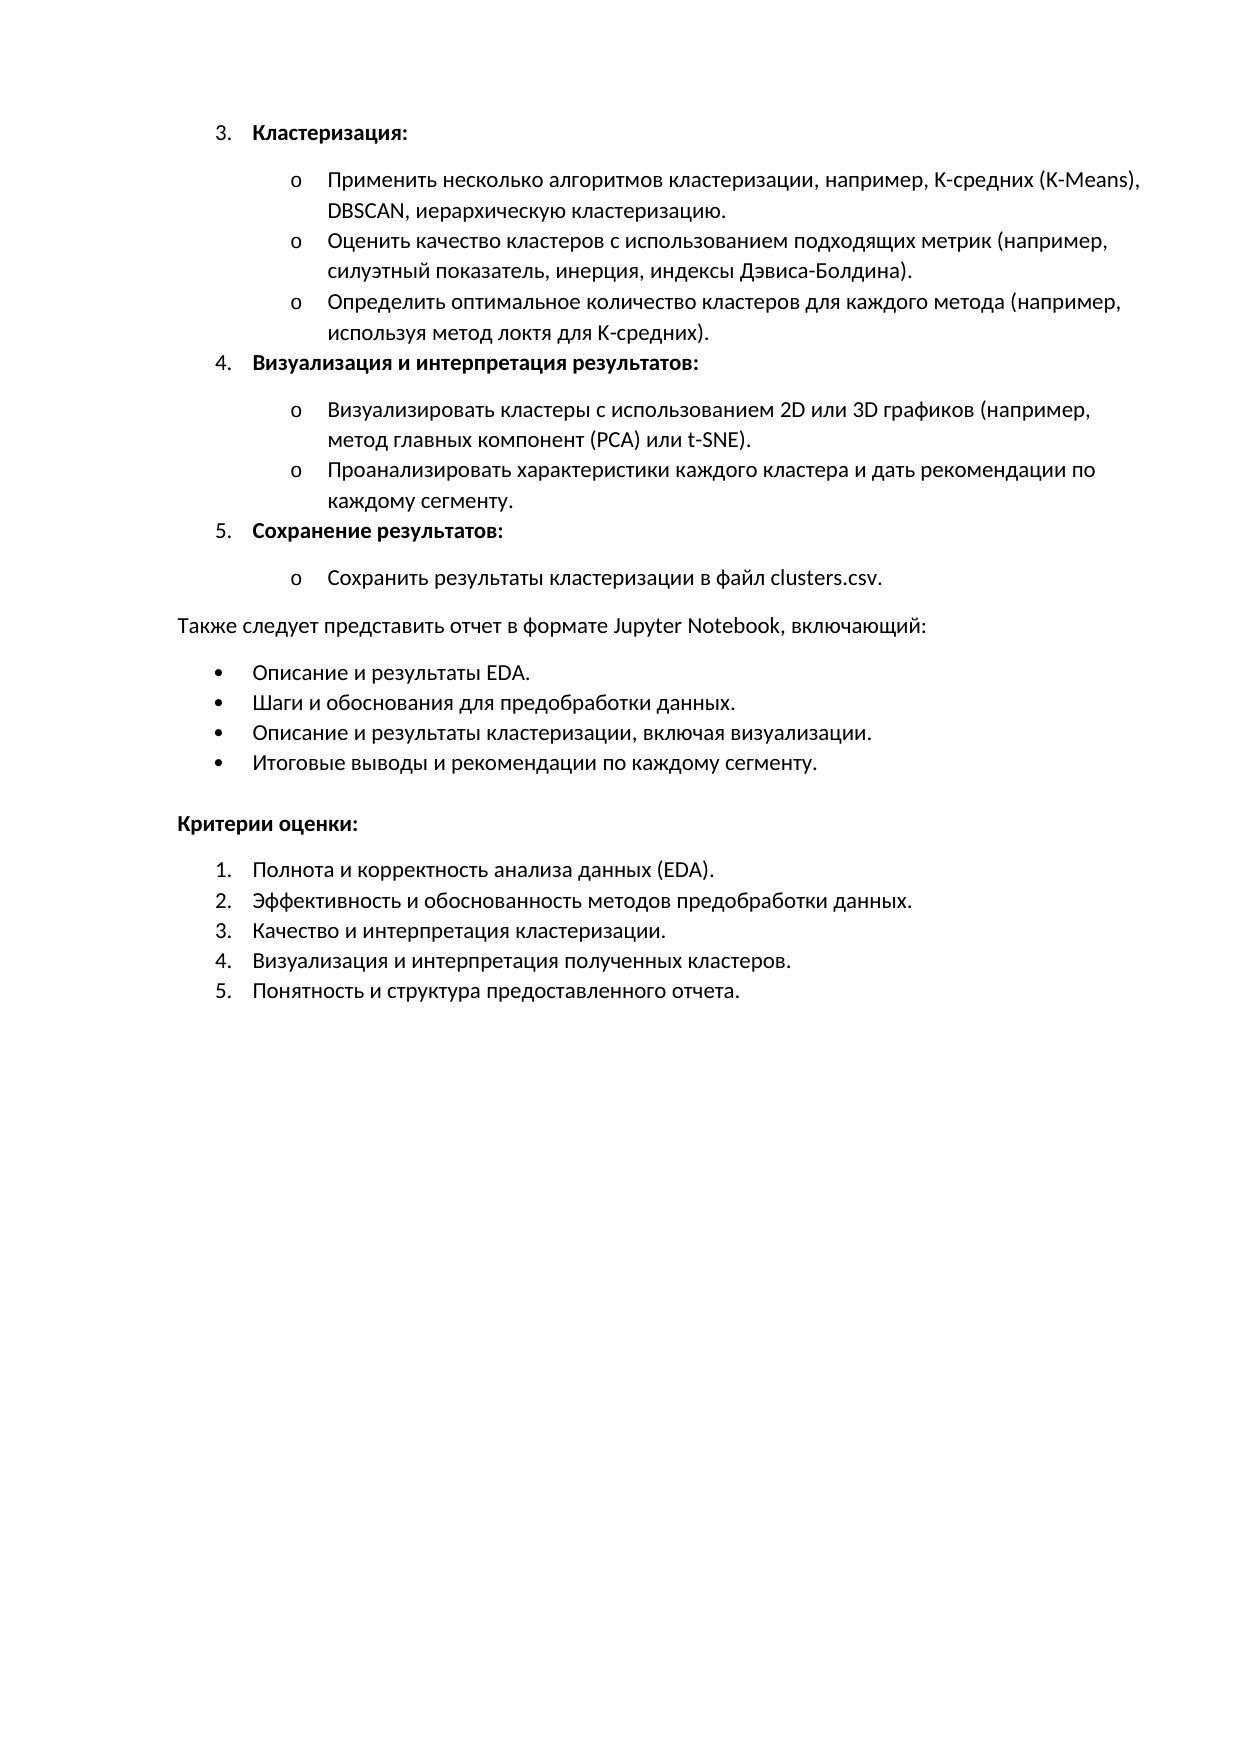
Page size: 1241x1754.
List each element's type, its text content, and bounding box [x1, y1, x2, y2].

list Качество и интерпретация кластеризации. [215, 916, 1152, 944]
list Шаги и обоснования для предобработки данных. [215, 688, 1152, 716]
list Итоговые выводы и рекомендации по каждому сегменту. [215, 748, 1152, 776]
list Полнота и корректность анализа данных (EDA). [215, 856, 1152, 884]
list Проанализировать характеристики каждого кластера и дать рекомендации по каждому сегменту. [290, 456, 1152, 514]
list Применить несколько алгоритмов кластеризации, например, K-средних (K-Means), DBSCAN, иерархическую кластеризацию. [290, 165, 1152, 224]
list Описание и результаты кластеризации, включая визуализации. [215, 718, 1152, 746]
list Понятность и структура предоставленного отчета. [215, 976, 1152, 1004]
list Описание и результаты EDA. [215, 658, 1152, 686]
list Визуализация и интерпретация полученных кластеров. [215, 946, 1152, 974]
list Визуализировать кластеры с использованием 2D или 3D графиков (например, метод главных компонент (PCA) или t-SNE). [290, 395, 1152, 453]
list Визуализация и интерпретация результатов: [215, 348, 1152, 376]
list Определить оптимальное количество кластеров для каждого метода (например, используя метод локтя для K-средних). [290, 287, 1152, 346]
list Сохранение результатов: [215, 517, 1152, 544]
text Критерии оценки: [177, 809, 1152, 837]
list Кластеризация: [215, 118, 1152, 146]
list Оценить качество кластеров с использованием подходящих метрик (например, силуэтный показатель, инерция, индексы Дэвиса-Болдина). [290, 226, 1152, 285]
list Эффективность и обоснованность методов предобработки данных. [215, 886, 1152, 914]
list Сохранить результаты кластеризации в файл clusters.csv. [290, 563, 1152, 592]
text Также следует представить отчет в формате Jupyter Notebook, включающий: [177, 611, 1152, 639]
